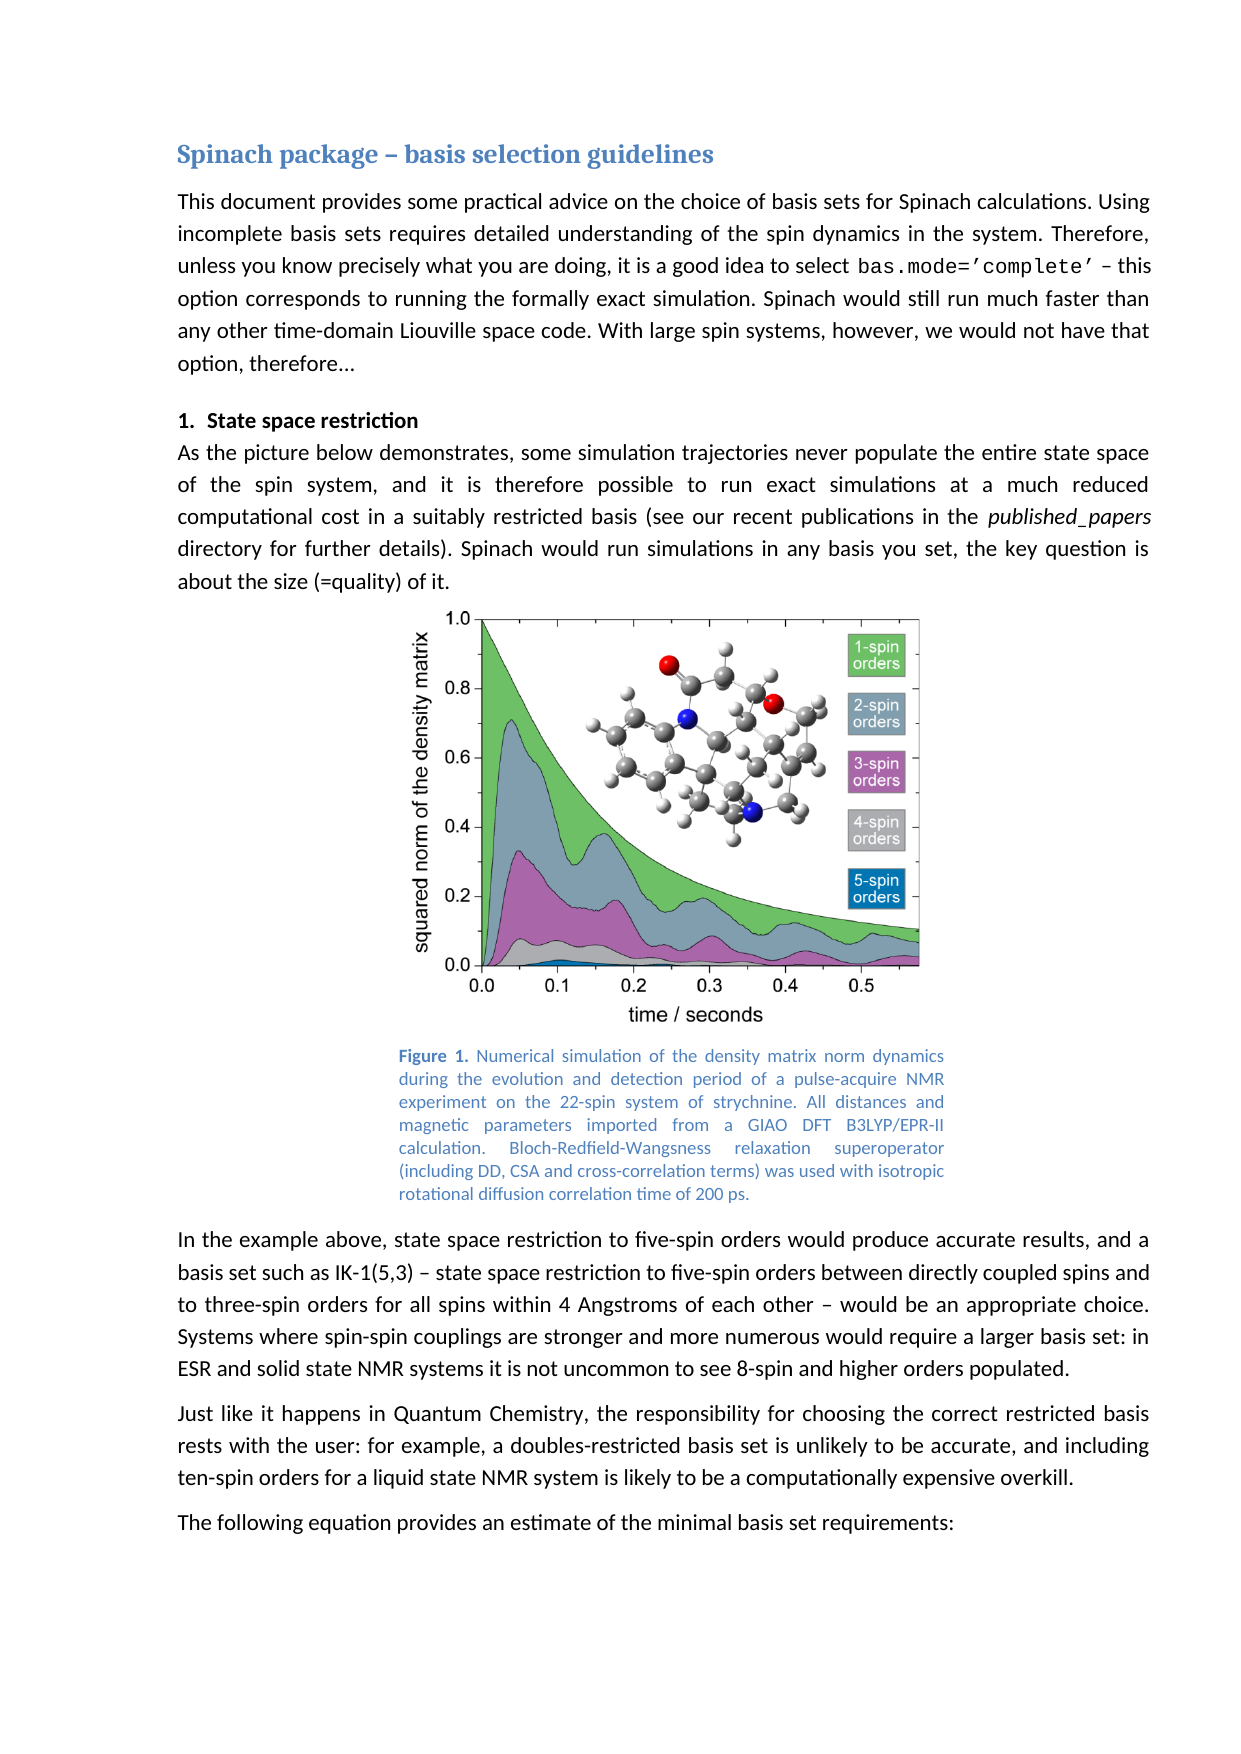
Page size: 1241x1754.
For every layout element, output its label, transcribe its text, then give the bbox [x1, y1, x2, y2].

text This document provides some practical advice on the choice of basis sets for Spinach calculations. Using incomplete basis sets requires detailed understanding of the spin dynamics in the system. Therefore, unless you know precisely what you are doing, it is a good idea to select bas.mode=’complete’ – this option corresponds to running the formally exact simulation. Spinach would still run much faster than any other time-domain Liouville space code. With large spin systems, however, we would not have that option, therefore... [177, 187, 1152, 377]
text As the picture below demonstrates, some simulation trajectories never populate the entire state space of the spin system, and it is therefore possible to run exact simulations at a much reduced computational cost in a suitably restricted basis (see our recent publications in the published_papers directory for further details). Spinach would run simulations in any basis you set, the key question is about the size (=quality) of it. [177, 438, 1152, 595]
text In the example above, state space restriction to five-spin orders would produce accurate results, and a basis set such as IK-1(5,3) – state space restriction to five-spin orders between directly coupled spins and to three-spin orders for all spins within 4 Angstroms of each other – would be an appropriate choice. Systems where spin-spin couplings are stronger and more numerous would require a larger basis set: in ESR and solid state NMR systems it is not uncommon to see 8-spin and higher orders populated. [177, 1225, 1152, 1382]
list State space restriction [177, 406, 1152, 434]
text The following equation provides an estimate of the minimal basis set requirements: [177, 1508, 1152, 1536]
subtitle Spinach package – basis selection guidelines [177, 139, 1152, 170]
text Just like it happens in Quantum Chemistry, the responsibility for choosing the correct restricted basis rests with the user: for example, a doubles-restricted basis set is unlikely to be accurate, and including ten-spin orders for a liquid state NMR system is likely to be a computationally expensive overkill. [177, 1399, 1152, 1491]
picture [409, 611, 920, 1028]
